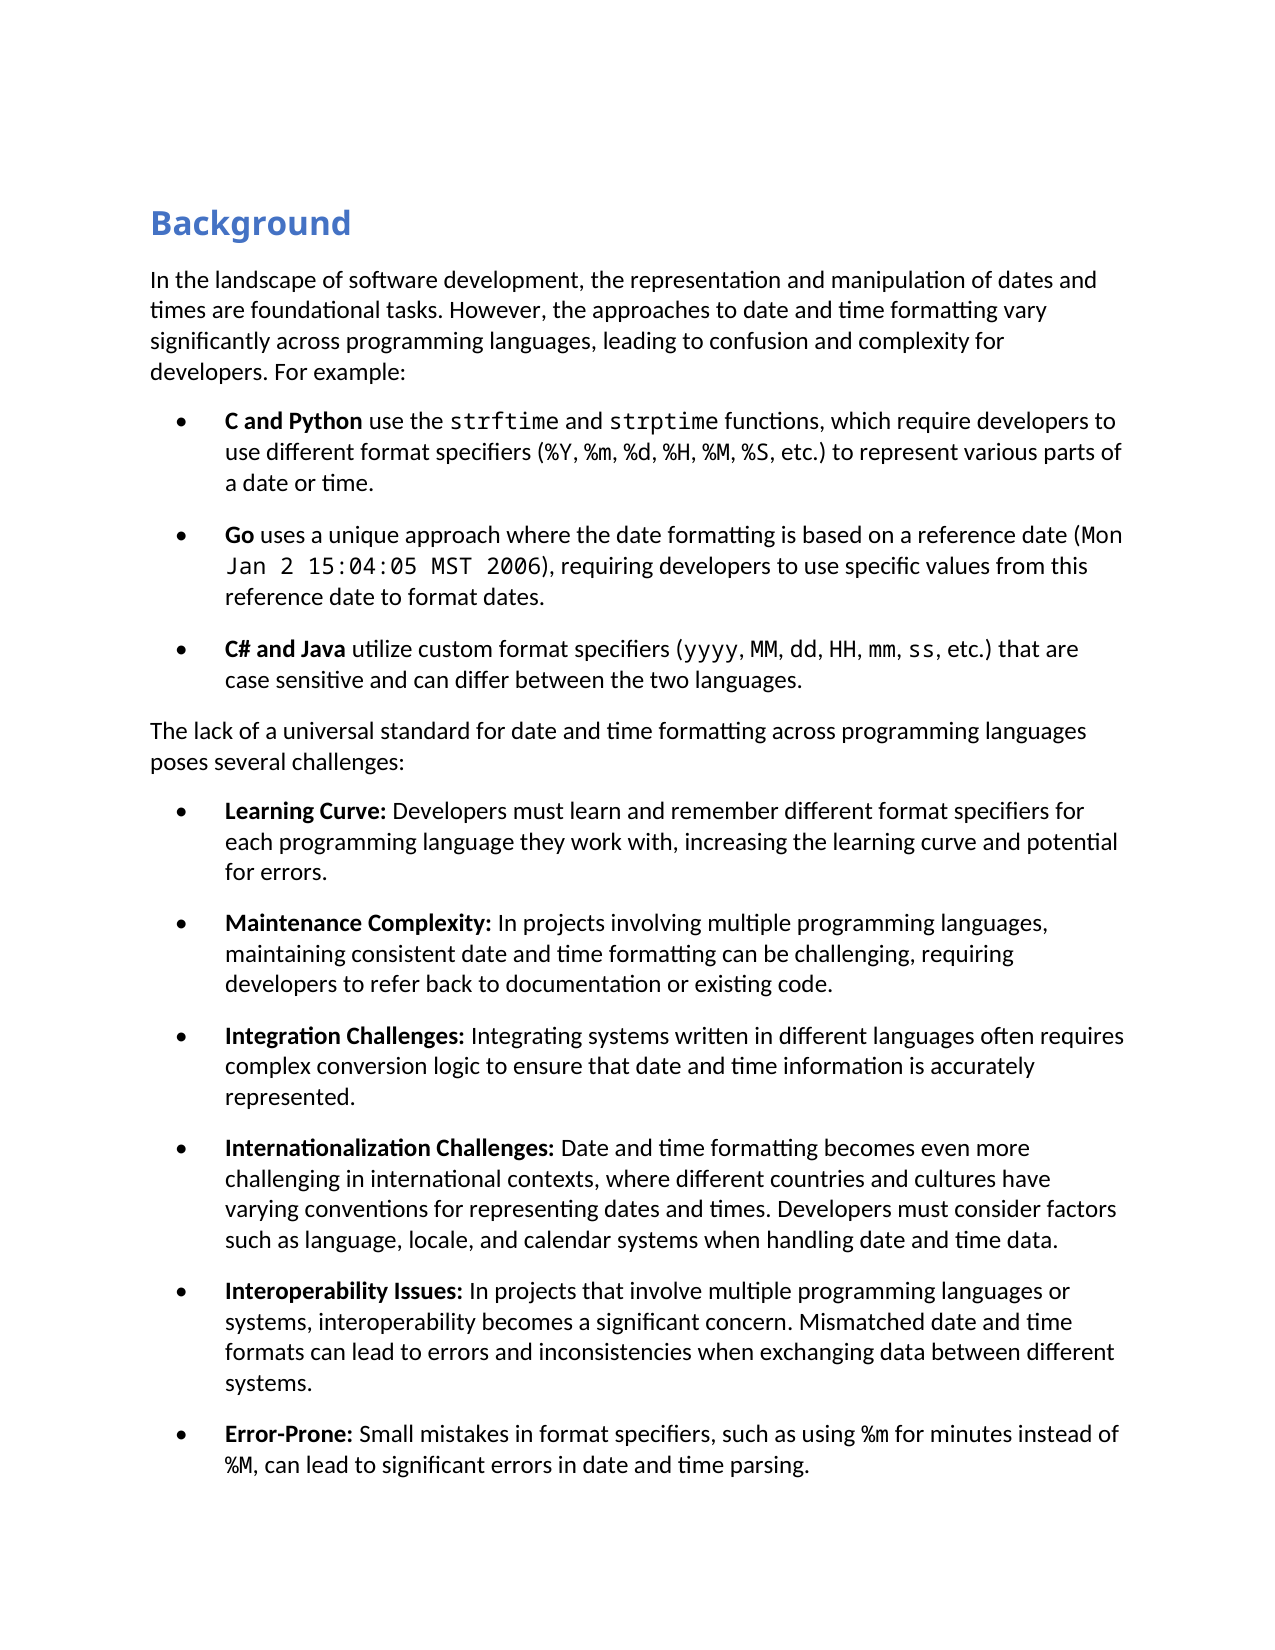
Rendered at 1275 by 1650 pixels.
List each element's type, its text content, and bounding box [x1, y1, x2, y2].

list Integration Challenges: Integrating systems written in different languages often requires complex conversion logic to ensure that date and time information is accurately represented. [175, 1020, 1125, 1111]
list Learning Curve: Developers must learn and remember different format specifiers for each programming language they work with, increasing the learning curve and potential for errors. [175, 795, 1125, 887]
list Maintenance Complexity: In projects involving multiple programming languages, maintaining consistent date and time formatting can be challenging, requiring developers to refer back to documentation or existing code. [175, 907, 1125, 999]
list C# and Java utilize custom format specifiers (yyyy, MM, dd, HH, mm, ss, etc.) that are case sensitive and can differ between the two languages. [175, 633, 1125, 694]
list C and Python use the strftime and strptime functions, which require developers to use different format specifiers (%Y, %m, %d, %H, %M, %S, etc.) to represent various parts of a date or time. [175, 405, 1125, 498]
text In the landscape of software development, the representation and manipulation of dates and times are foundational tasks. However, the approaches to date and time formatting vary significantly across programming languages, leading to confusion and complexity for developers. For example: [150, 264, 1125, 386]
text The lack of a universal standard for date and time formatting across programming languages poses several challenges: [150, 715, 1125, 776]
list Go uses a unique approach where the date formatting is based on a reference date (Mon Jan 2 15:04:05 MST 2006), requiring developers to use specific values from this reference date to format dates. [175, 519, 1125, 612]
list Internationalization Challenges: Date and time formatting becomes even more challenging in international contexts, where different countries and cultures have varying conventions for representing dates and times. Developers must consider factors such as language, locale, and calendar systems when handling date and time data. [175, 1132, 1125, 1254]
list Interoperability Issues: In projects that involve multiple programming languages or systems, interoperability becomes a significant concern. Mismatched date and time formats can lead to errors and inconsistencies when exchanging data between different systems. [175, 1275, 1125, 1397]
subtitle Background [150, 200, 1125, 245]
list Error-Prone: Small mistakes in format specifiers, such as using %m for minutes instead of %M, can lead to significant errors in date and time parsing. [175, 1418, 1125, 1481]
